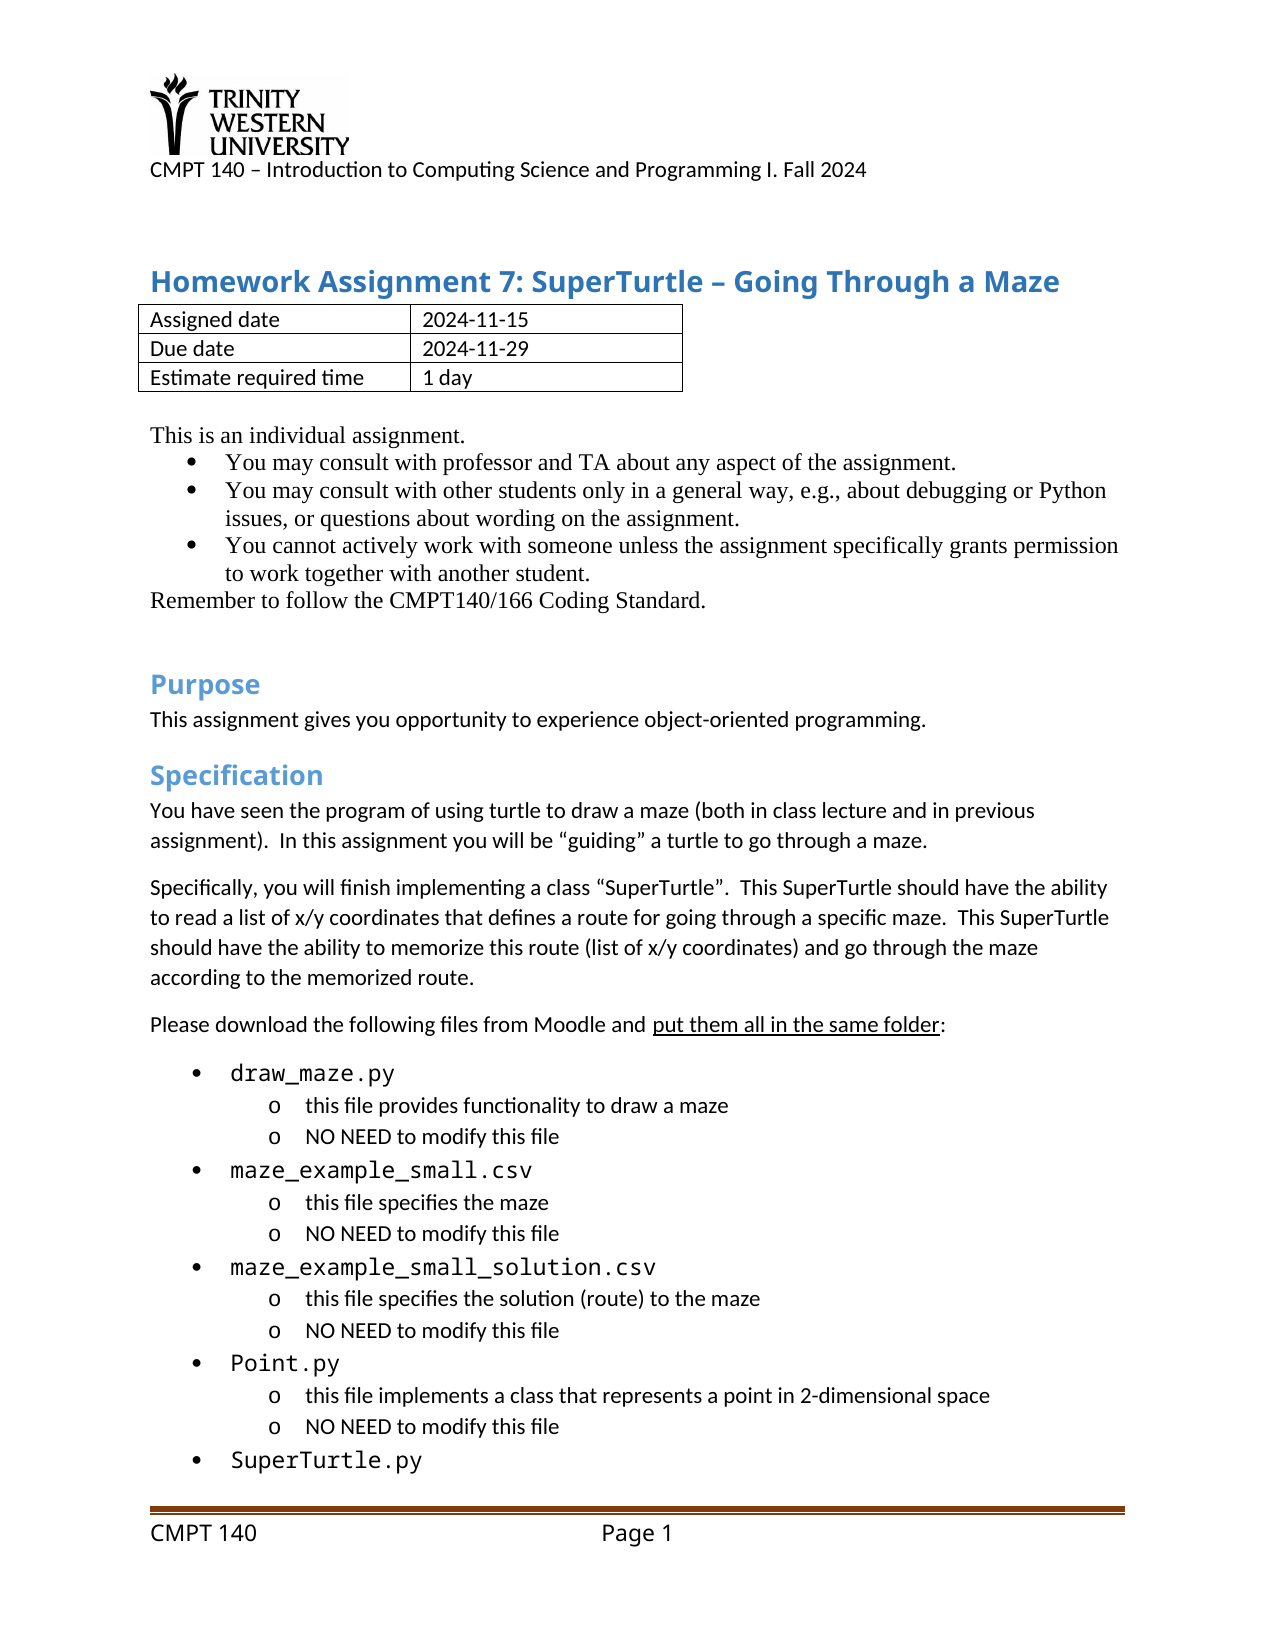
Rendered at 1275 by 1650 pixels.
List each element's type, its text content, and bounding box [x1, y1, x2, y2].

list NO NEED to modify this file [268, 1412, 1125, 1442]
table_cell Estimate required time [139, 363, 410, 391]
text This is an individual assignment. [150, 421, 1125, 448]
list You cannot actively work with someone unless the assignment specifically grants permission to work together with another student. [187, 531, 1125, 586]
list NO NEED to modify this file [268, 1316, 1125, 1345]
table_cell 2024-11-29 [411, 334, 682, 362]
list NO NEED to modify this file [268, 1122, 1125, 1152]
list You may consult with professor and TA about any aspect of the assignment. [187, 448, 1125, 476]
list this file implements a class that represents a point in 2-dimensional space [268, 1381, 1125, 1410]
table_header Assigned date [139, 305, 410, 333]
text You have seen the program of using turtle to draw a maze (both in class lecture and in previous assignment). In this assignment you will be “guiding” a turtle to go through a maze. [150, 796, 1125, 854]
list You may consult with other students only in a general way, e.g., about debugging or Python issues, or questions about wording on the assignment. [187, 476, 1125, 531]
subtitle Purpose [150, 665, 1125, 702]
list maze_example_small_solution.csv [193, 1251, 1125, 1282]
list SuperTurtle.py [193, 1444, 1125, 1475]
text Remember to follow the CMPT140/166 Coding Standard. [150, 586, 1125, 614]
table_cell 1 day [411, 363, 682, 391]
list this file provides functionality to draw a maze [268, 1091, 1125, 1120]
list this file specifies the maze [268, 1188, 1125, 1217]
list Point.py [193, 1347, 1125, 1378]
table_header 2024-11-15 [411, 305, 682, 333]
list maze_example_small.csv [193, 1154, 1125, 1185]
table_cell Due date [139, 334, 410, 362]
list NO NEED to modify this file [268, 1219, 1125, 1248]
list draw_maze.py [193, 1057, 1125, 1088]
list this file specifies the solution (route) to the maze [268, 1284, 1125, 1313]
text Specifically, you will finish implementing a class “SuperTurtle”. This SuperTurtle should have the ability to read a list of x/y coordinates that defines a route for going through a specific maze. This SuperTurtle should have the ability to memorize this route (list of x/y coordinates) and go through the maze according to the memorized route. [150, 873, 1125, 991]
subtitle Homework Assignment 7: SuperTurtle – Going Through a Maze [150, 261, 1125, 301]
text Please download the following files from Moodle and put them all in the same folder: [150, 1010, 1125, 1038]
text This assignment gives you opportunity to experience object-oriented programming. [150, 705, 1125, 733]
subtitle Specification [150, 756, 1125, 793]
